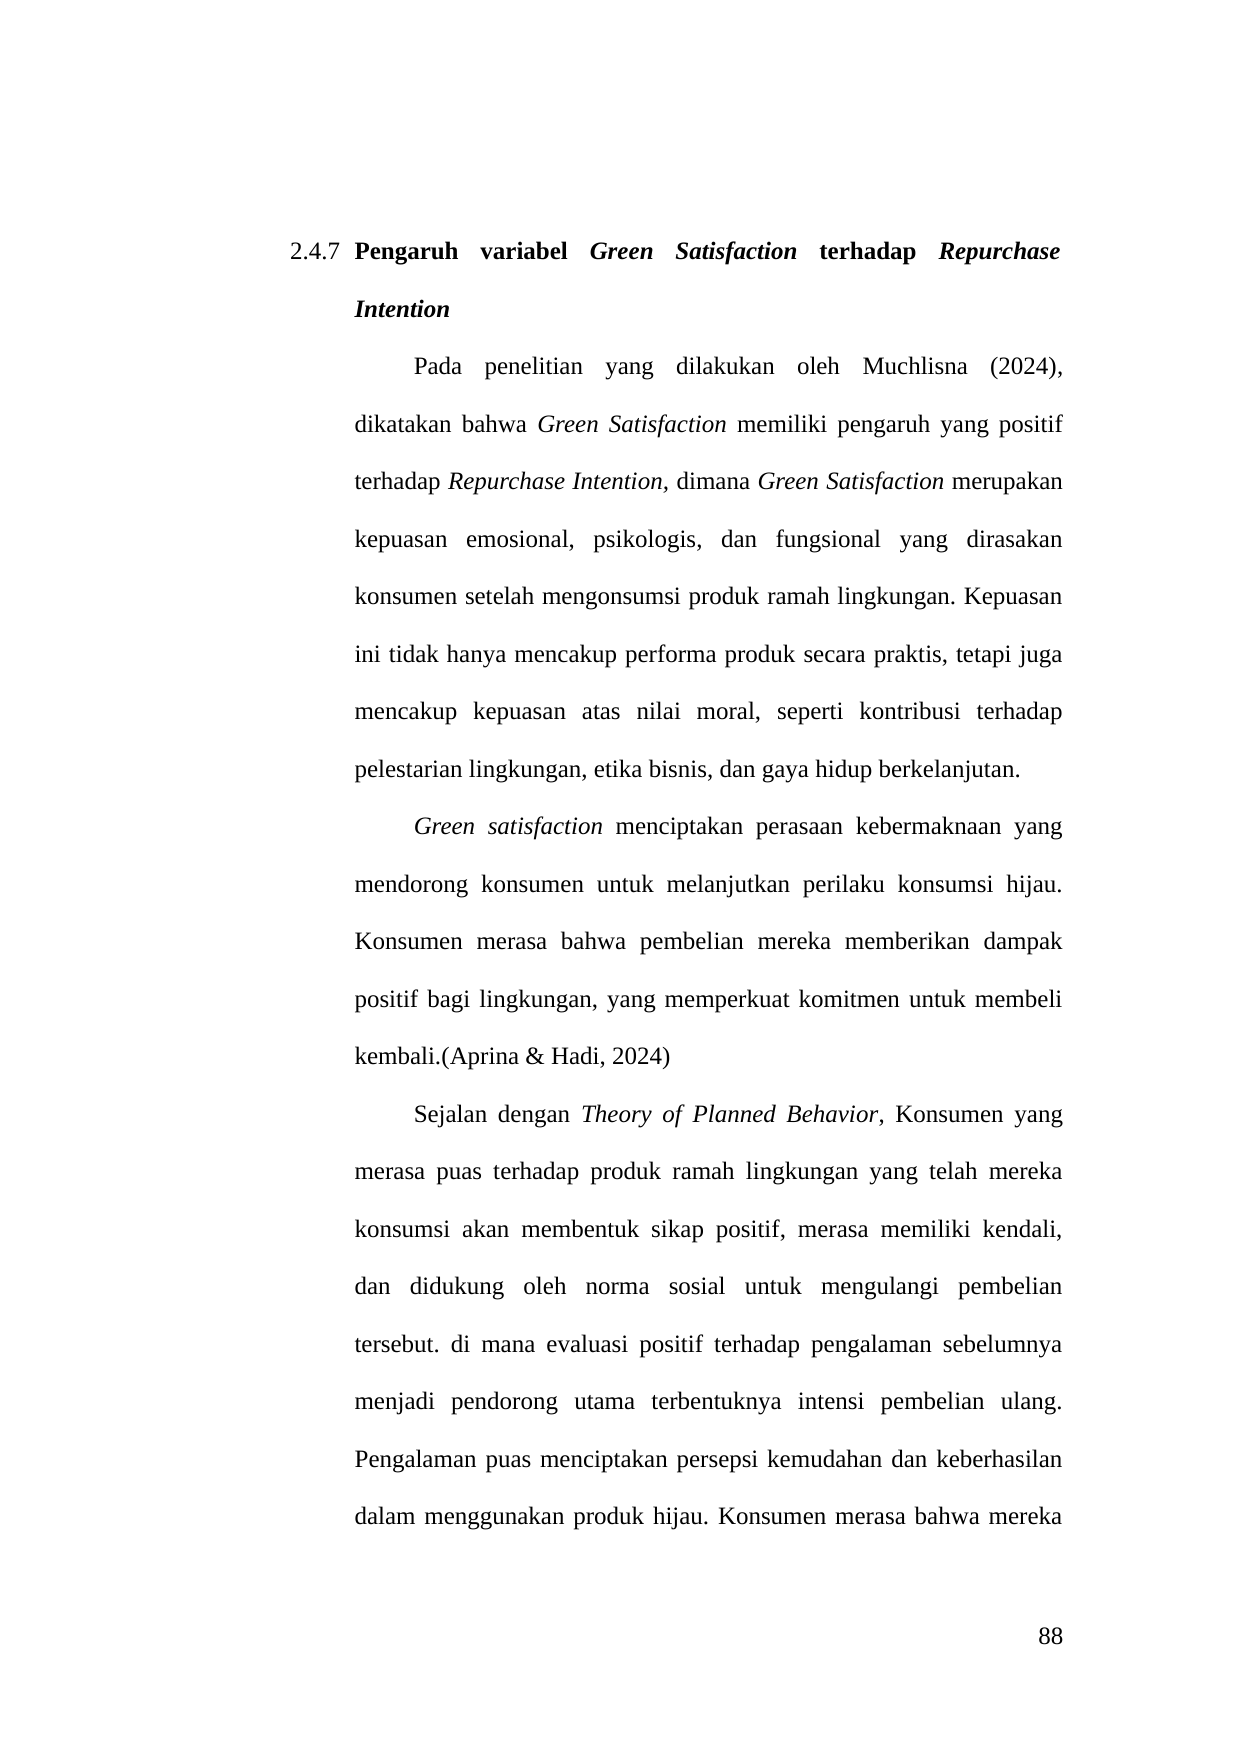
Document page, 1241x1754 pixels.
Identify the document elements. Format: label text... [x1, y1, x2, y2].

text Green satisfaction menciptakan perasaan kebermaknaan yang mendorong konsumen untuk melanjutkan perilaku konsumsi hijau. Konsumen merasa bahwa pembelian mereka memberikan dampak positif bagi lingkungan, yang memperkuat komitmen untuk membeli kembali.(Aprina & Hadi, 2024) [354, 811, 1063, 1070]
list Pengaruh variabel Green Satisfaction terhadap Repurchase Intention [340, 236, 1063, 322]
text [354, 1099, 1063, 1530]
text Pada penelitian yang dilakukan oleh Muchlisna (2024), dikatakan bahwa Green Satisfaction memiliki pengaruh yang positif terhadap Repurchase Intention, dimana Green Satisfaction merupakan kepuasan emosional, psikologis, dan fungsional yang dirasakan konsumen setelah mengonsumsi produk ramah lingkungan. Kepuasan ini tidak hanya mencakup performa produk secara praktis, tetapi juga mencakup kepuasan atas nilai moral, seperti kontribusi terhadap pelestarian lingkungan, etika bisnis, dan gaya hidup berkelanjutan. [354, 351, 1063, 782]
